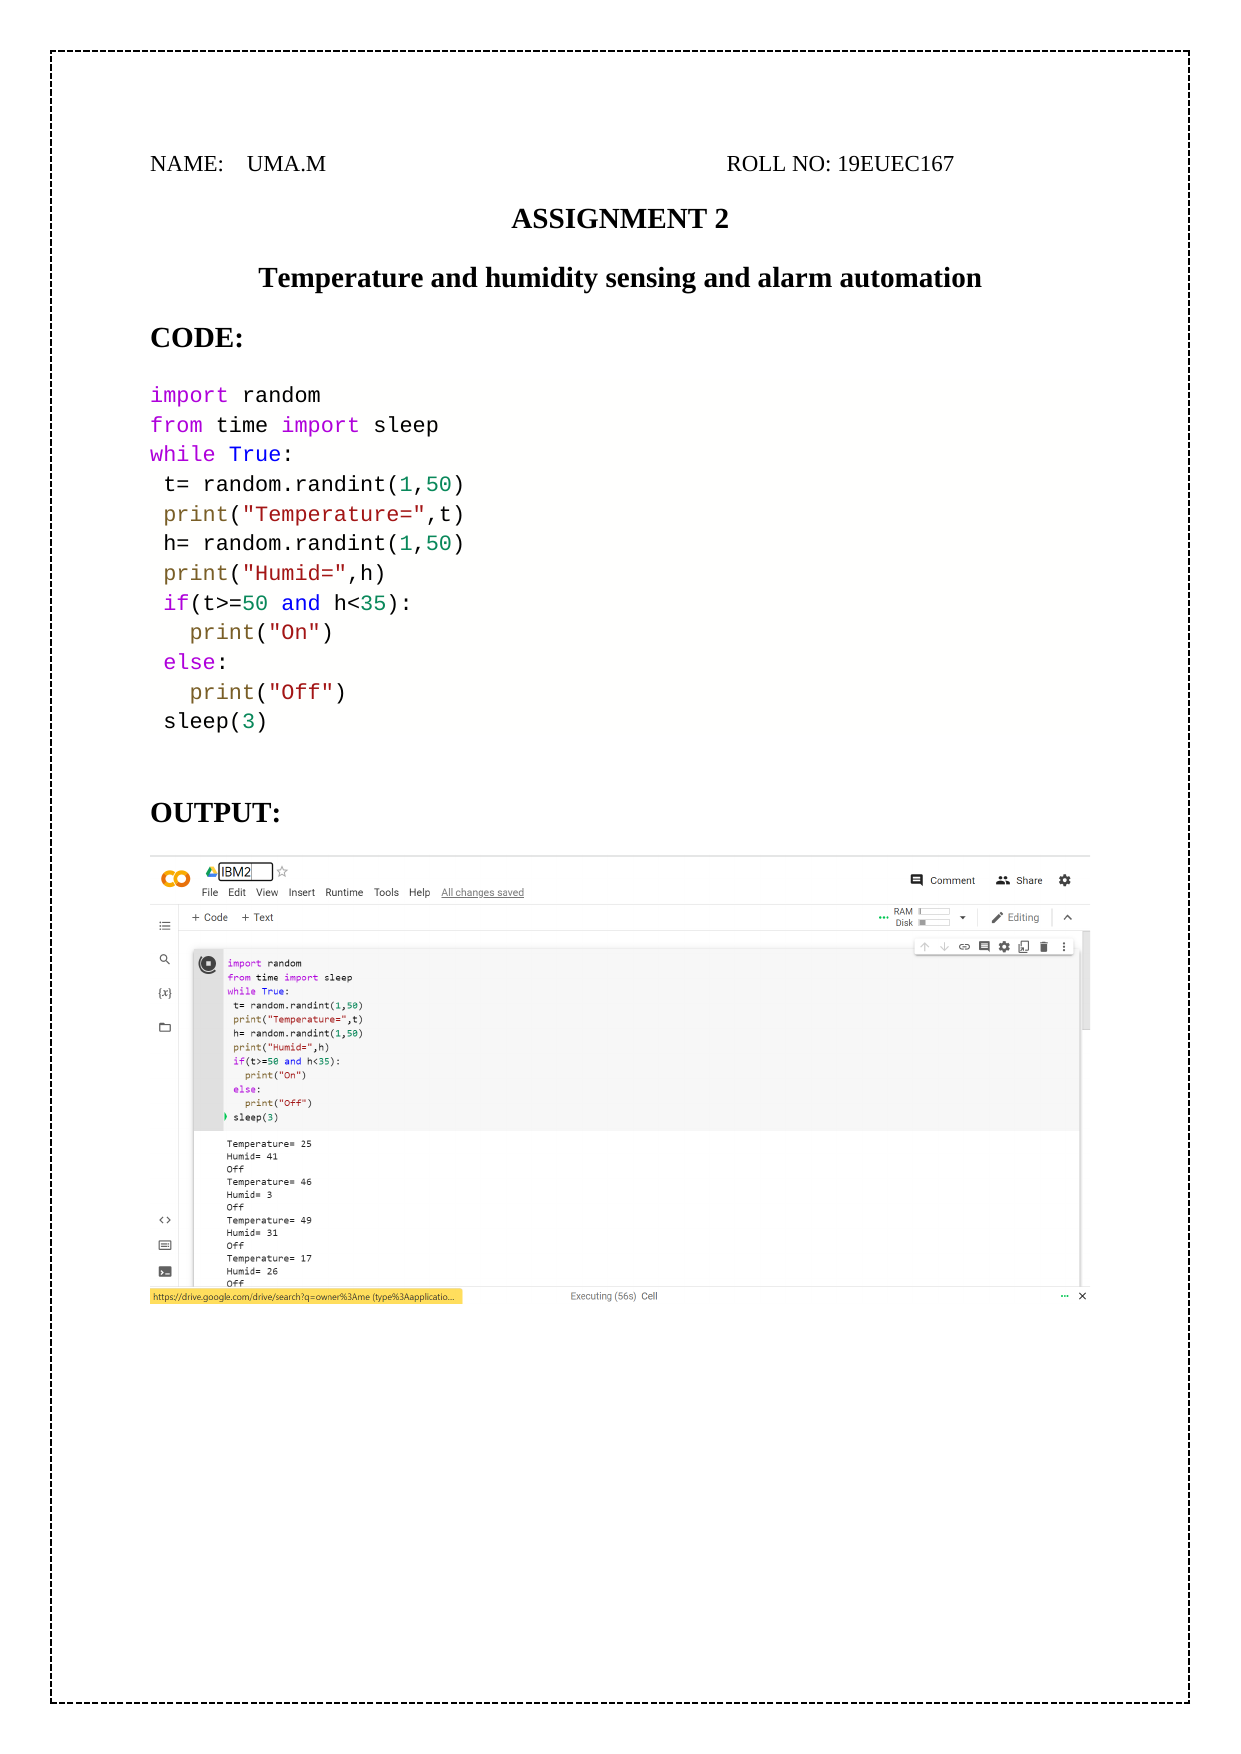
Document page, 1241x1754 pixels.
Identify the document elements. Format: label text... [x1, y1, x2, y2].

text print("On") [150, 617, 1090, 646]
text Temperature and humidity sensing and alarm automation [150, 260, 1090, 294]
text CODE: [150, 320, 1090, 353]
text print("Temperature=",t) [150, 498, 1090, 528]
text if(t>=50 and h<35): [150, 587, 1090, 617]
text else: [150, 646, 1090, 676]
text print("Off") [150, 676, 1090, 706]
text t= random.randint(1,50) [150, 468, 1090, 498]
text h= random.randint(1,50) [150, 528, 1090, 557]
text NAME: UMA.M ROLL NO: 19EUEC167 [150, 150, 1090, 176]
text sleep(3) [150, 706, 1090, 735]
text OUTPUT: [150, 795, 1090, 828]
text print("Humid=",h) [150, 557, 1090, 587]
picture [150, 854, 1091, 1304]
text while True: [150, 438, 1090, 468]
text import random [150, 379, 1090, 409]
text from time import sleep [150, 409, 1090, 438]
text ASSIGNMENT 2 [150, 201, 1090, 234]
